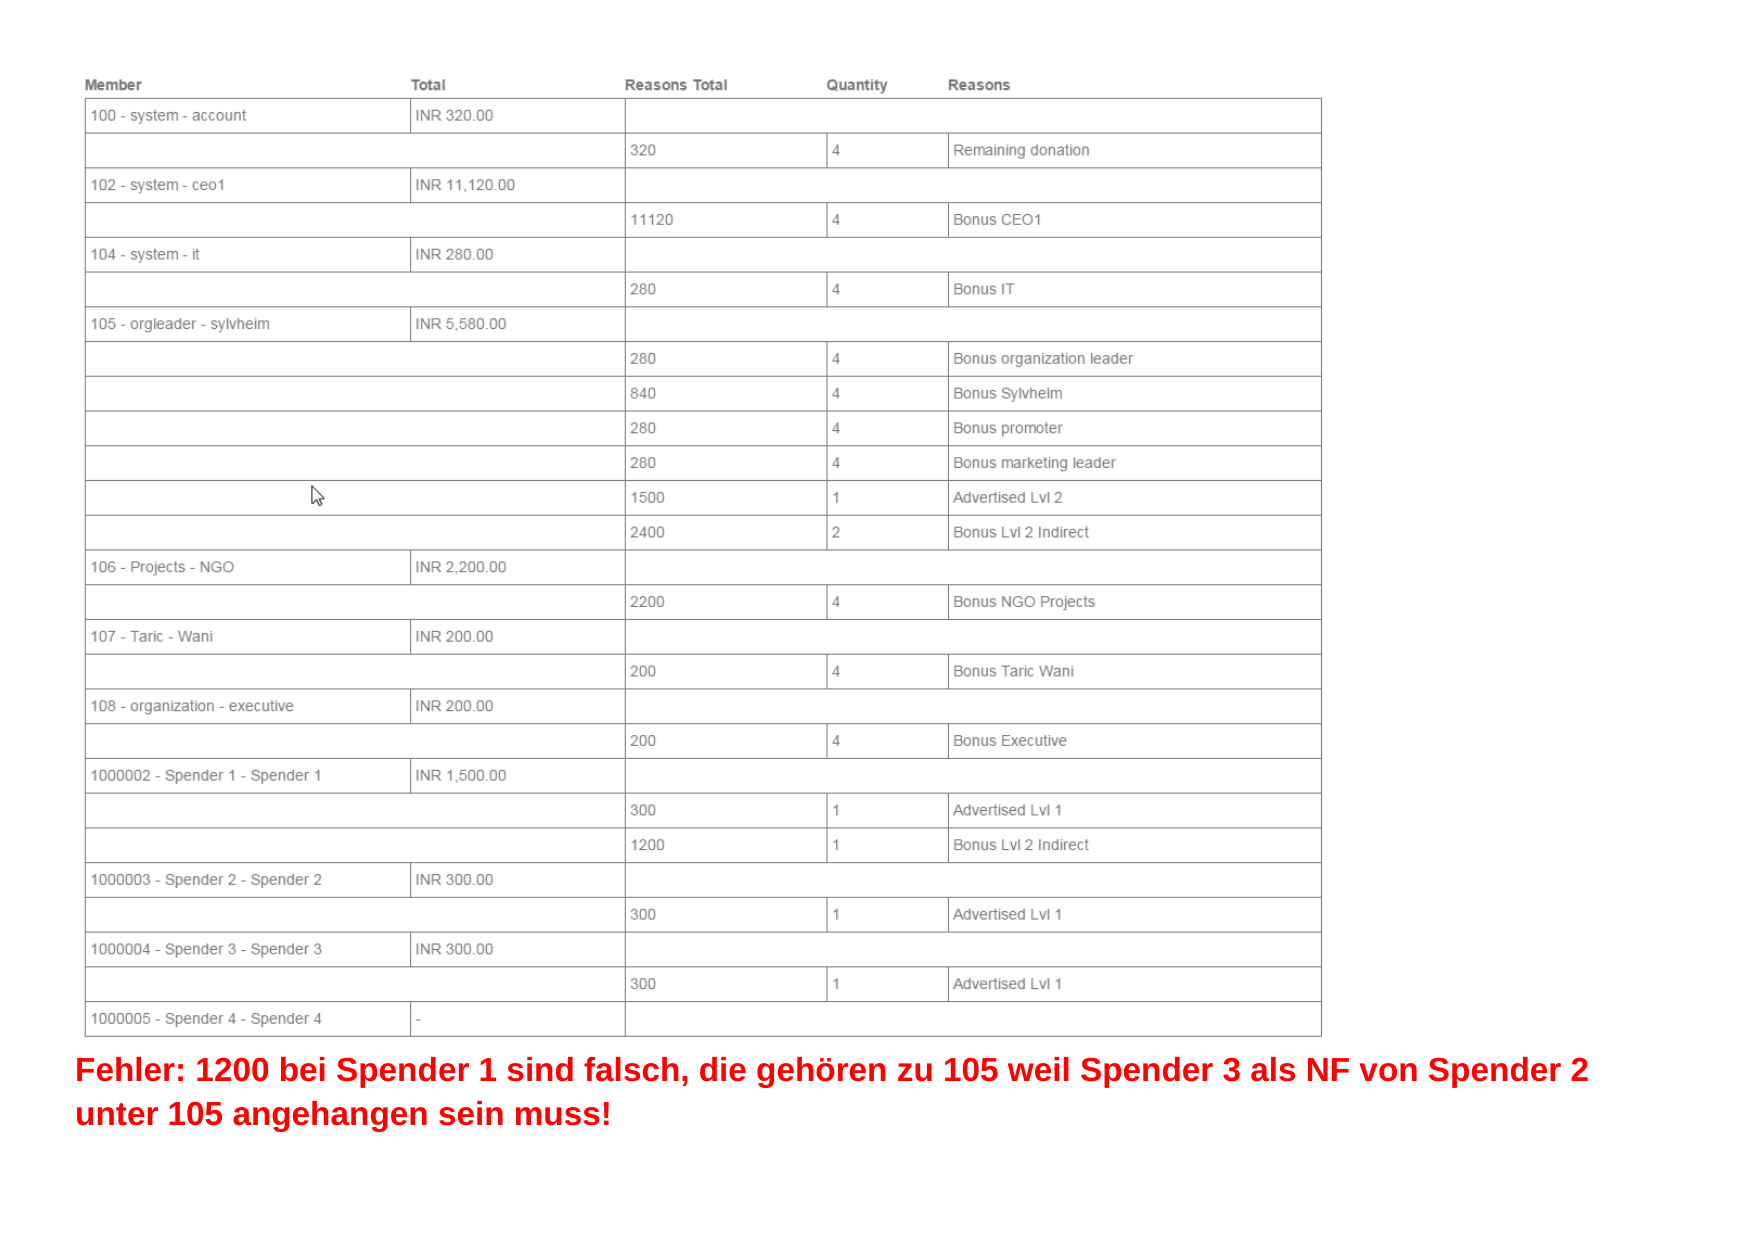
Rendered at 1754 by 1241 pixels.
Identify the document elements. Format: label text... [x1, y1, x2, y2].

picture [75, 75, 1333, 1051]
subtitle Fehler: 1200 bei Spender 1 sind falsch, die gehören zu 105 weil Spender 3 als NF von Spender 2 unter 105 angehangen sein muss! [75, 1050, 1679, 1133]
